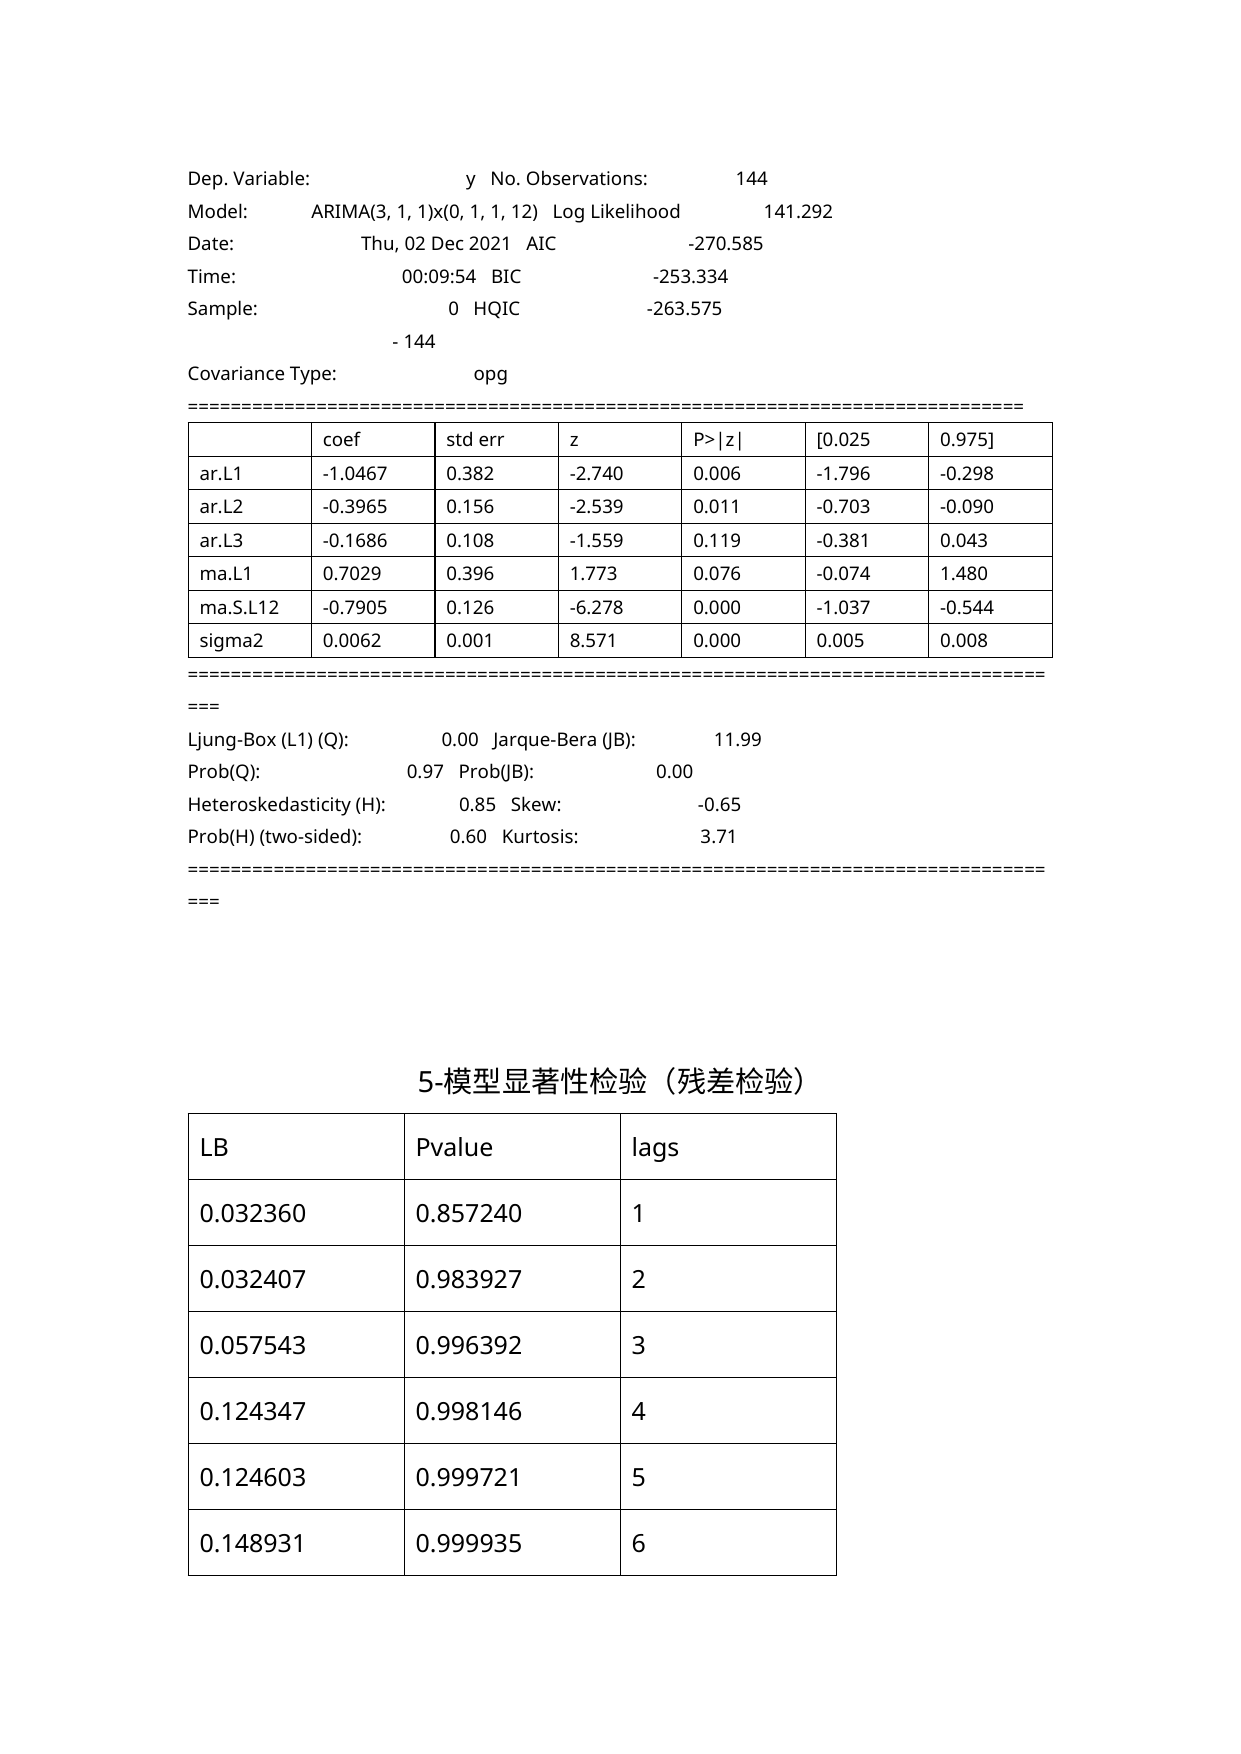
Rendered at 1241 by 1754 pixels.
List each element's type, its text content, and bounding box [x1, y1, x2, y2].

table_cell ma.L1 [189, 557, 311, 590]
table_cell sigma2 [189, 624, 311, 657]
text Prob(Q): 0.97 Prob(JB): 0.00 [187, 755, 1053, 788]
text Time: 00:09:54 BIC -253.334 [187, 259, 1053, 292]
table_header std err [436, 423, 558, 456]
table_cell -0.7905 [312, 591, 434, 623]
table_cell ma.S.L12 [189, 591, 311, 623]
table_cell -0.298 [929, 457, 1052, 489]
table_cell -0.090 [929, 490, 1052, 523]
table_cell 0.076 [682, 557, 805, 590]
table_cell 1.773 [559, 557, 681, 590]
table_cell 6 [621, 1510, 836, 1575]
table_cell 3 [621, 1312, 836, 1377]
text Ljung-Box (L1) (Q): 0.00 Jarque-Bera (JB): 11.99 [187, 723, 1053, 755]
table_cell -1.037 [806, 591, 928, 623]
table_cell ar.L2 [189, 490, 311, 523]
text Sample: 0 HQIC -263.575 [187, 292, 1053, 324]
table_header Pvalue [405, 1114, 620, 1179]
text Model: ARIMA(3, 1, 1)x(0, 1, 1, 12) Log Likelihood 141.292 [187, 194, 1053, 227]
table_cell 0.126 [436, 591, 558, 623]
text Prob(H) (two-sided): 0.60 Kurtosis: 3.71 [187, 820, 1053, 853]
table_cell 0.001 [436, 624, 558, 657]
table_cell 0.000 [682, 591, 805, 623]
table_header z [559, 423, 681, 456]
table_cell 8.571 [559, 624, 681, 657]
table_cell -0.1686 [312, 524, 434, 556]
table_header P>|z| [682, 423, 805, 456]
table_cell -1.559 [559, 524, 681, 556]
table_cell 0.156 [436, 490, 558, 523]
table_header 0.975] [929, 423, 1052, 456]
text Heteroskedasticity (H): 0.85 Skew: -0.65 [187, 788, 1053, 820]
table_cell ar.L1 [189, 457, 311, 489]
table_cell -0.703 [806, 490, 928, 523]
table_cell 0.032360 [189, 1180, 404, 1245]
text =================================================================================== [187, 658, 1053, 723]
table_cell 0.119 [682, 524, 805, 556]
table_header coef [312, 423, 434, 456]
table_cell 0.006 [682, 457, 805, 489]
table_cell -1.796 [806, 457, 928, 489]
table_cell ar.L3 [189, 524, 311, 556]
table_cell -0.381 [806, 524, 928, 556]
table_cell 0.043 [929, 524, 1052, 556]
text - 144 [187, 324, 1053, 357]
table_cell 0.000 [682, 624, 805, 657]
table_cell 0.148931 [189, 1510, 404, 1575]
table_cell -0.3965 [312, 490, 434, 523]
table_cell 0.0062 [312, 624, 434, 657]
table_cell 0.382 [436, 457, 558, 489]
table_cell 0.108 [436, 524, 558, 556]
table_cell 5 [621, 1444, 836, 1509]
text ============================================================================== [187, 389, 1053, 422]
table_cell 0.008 [929, 624, 1052, 657]
text Dep. Variable: y No. Observations: 144 [187, 162, 1053, 194]
table_cell 0.999935 [405, 1510, 620, 1575]
text =================================================================================== [187, 853, 1053, 918]
table_cell 4 [621, 1378, 836, 1443]
table_cell 0.124347 [189, 1378, 404, 1443]
table_cell 0.011 [682, 490, 805, 523]
table_header [0.025 [806, 423, 928, 456]
table_cell 0.983927 [405, 1246, 620, 1311]
table_header [189, 423, 311, 456]
table_cell 0.032407 [189, 1246, 404, 1311]
table_cell 0.998146 [405, 1378, 620, 1443]
text Date: Thu, 02 Dec 2021 AIC -270.585 [187, 227, 1053, 259]
text 5-模型显著性检验（残差检验） [187, 1048, 1053, 1113]
table_cell 1 [621, 1180, 836, 1245]
table_cell -6.278 [559, 591, 681, 623]
table_cell 2 [621, 1246, 836, 1311]
table_header LB [189, 1114, 404, 1179]
table_header lags [621, 1114, 836, 1179]
table_cell 0.124603 [189, 1444, 404, 1509]
table_cell -0.074 [806, 557, 928, 590]
table_cell 0.996392 [405, 1312, 620, 1377]
text Covariance Type: opg [187, 357, 1053, 389]
table_cell 1.480 [929, 557, 1052, 590]
table_cell 0.857240 [405, 1180, 620, 1245]
table_cell 0.999721 [405, 1444, 620, 1509]
table_cell -2.539 [559, 490, 681, 523]
table_cell 0.396 [436, 557, 558, 590]
table_cell 0.005 [806, 624, 928, 657]
table_cell 0.057543 [189, 1312, 404, 1377]
table_cell -1.0467 [312, 457, 434, 489]
table_cell 0.7029 [312, 557, 434, 590]
table_cell -0.544 [929, 591, 1052, 623]
table_cell -2.740 [559, 457, 681, 489]
